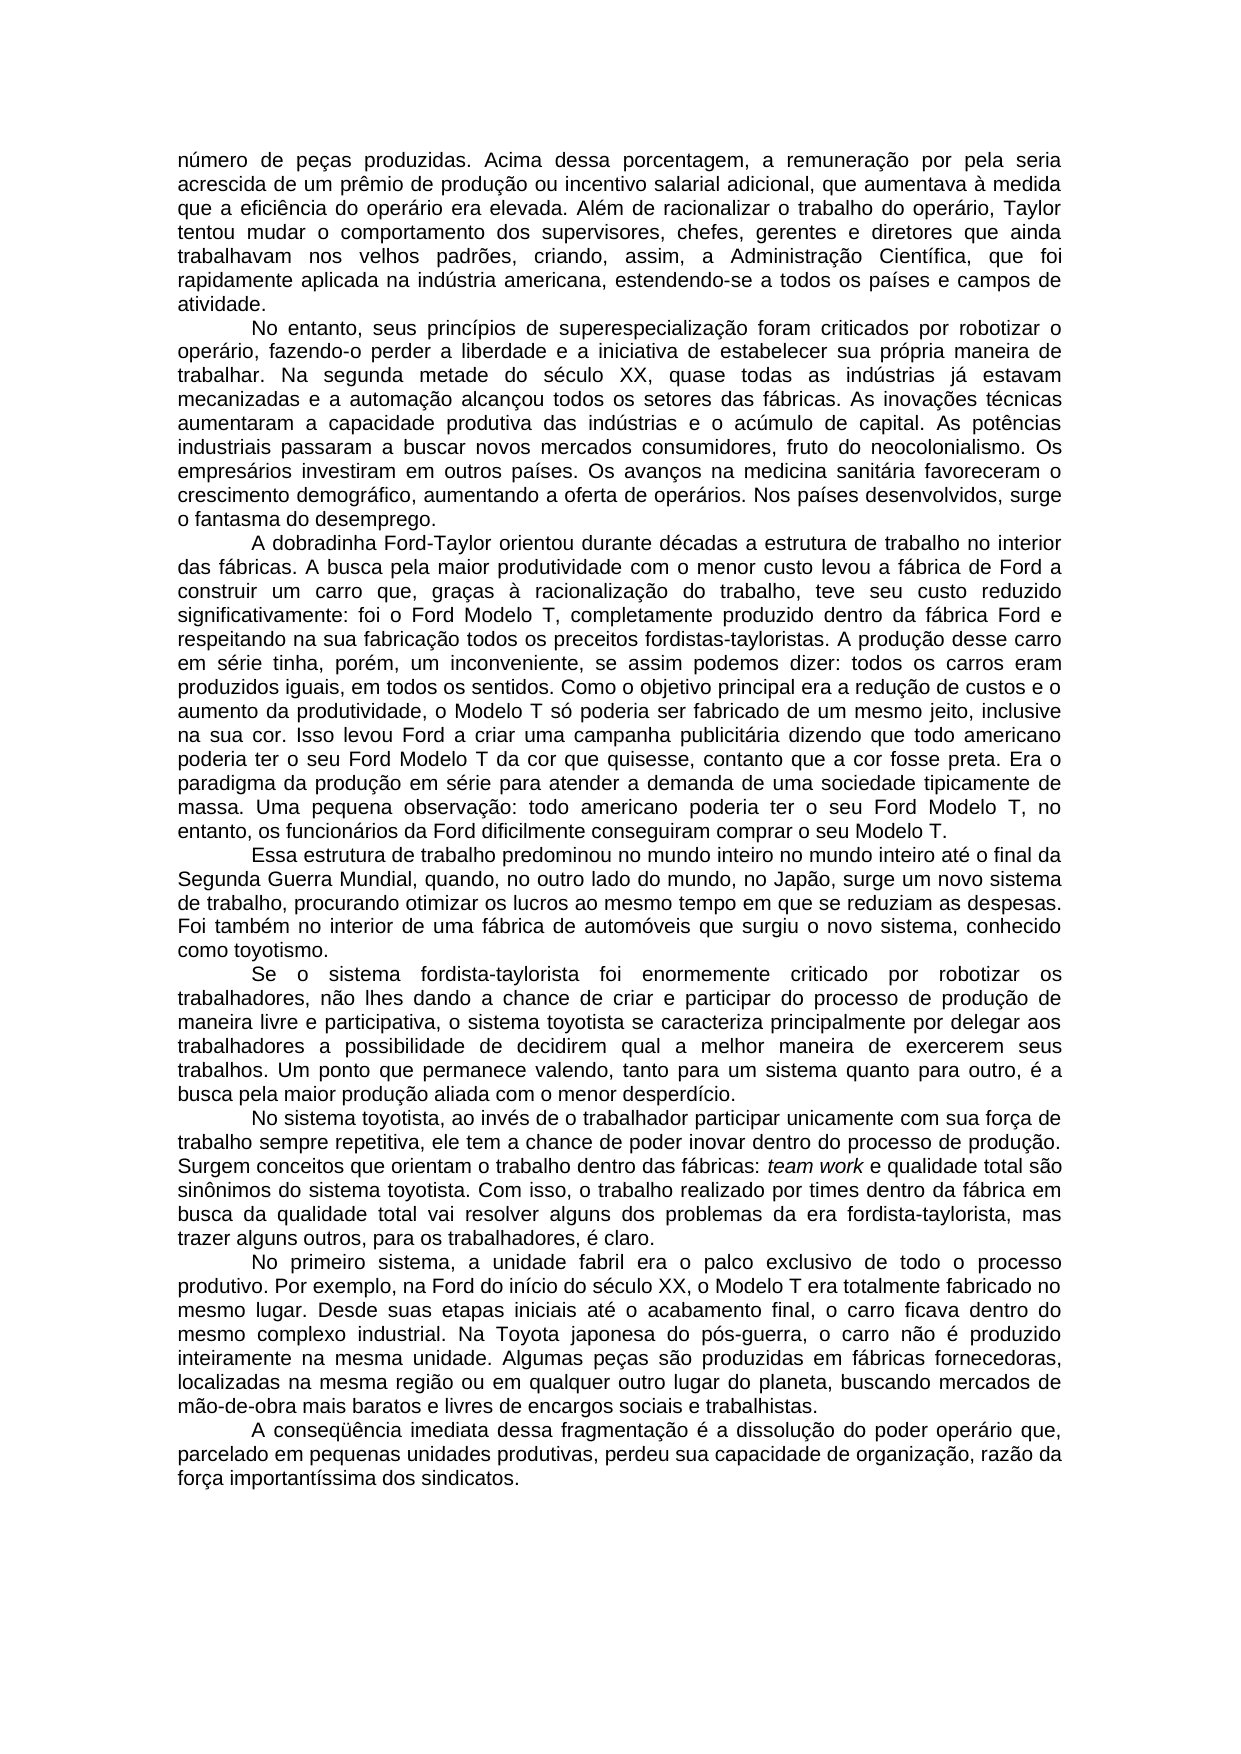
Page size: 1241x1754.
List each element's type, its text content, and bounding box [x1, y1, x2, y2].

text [177, 148, 1063, 315]
text No entanto, seus princípios de superespecialização foram criticados por robotizar o operário, fazendo-o perder a liberdade e a iniciativa de estabelecer sua própria maneira de trabalhar. Na segunda metade do século XX, quase todas as indústrias já estavam mecanizadas e a automação alcançou todos os setores das fábricas. As inovações técnicas aumentaram a capacidade produtiva das indústrias e o acúmulo de capital. As potências industriais passaram a buscar novos mercados consumidores, fruto do neocolonialismo. Os empresários investiram em outros países. Os avanços na medicina sanitária favoreceram o crescimento demográfico, aumentando a oferta de operários. Nos países desenvolvidos, surge o fantasma do desemprego. [177, 315, 1063, 531]
text Se o sistema fordista-taylorista foi enormemente criticado por robotizar os trabalhadores, não lhes dando a chance de criar e participar do processo de produção de maneira livre e participativa, o sistema toyotista se caracteriza principalmente por delegar aos trabalhadores a possibilidade de decidirem qual a melhor maneira de exercerem seus trabalhos. Um ponto que permanece valendo, tanto para um sistema quanto para outro, é a busca pela maior produção aliada com o menor desperdício. [177, 962, 1063, 1106]
text A conseqüência imediata dessa fragmentação é a dissolução do poder operário que, parcelado em pequenas unidades produtivas, perdeu sua capacidade de organização, razão da força importantíssima dos sindicatos. [177, 1417, 1063, 1489]
text No primeiro sistema, a unidade fabril era o palco exclusivo de todo o processo produtivo. Por exemplo, na Ford do início do século XX, o Modelo T era totalmente fabricado no mesmo lugar. Desde suas etapas iniciais até o acabamento final, o carro ficava dentro do mesmo complexo industrial. Na Toyota japonesa do pós-guerra, o carro não é produzido inteiramente na mesma unidade. Algumas peças são produzidas em fábricas fornecedoras, localizadas na mesma região ou em qualquer outro lugar do planeta, buscando mercados de mão-de-obra mais baratos e livres de encargos sociais e trabalhistas. [177, 1250, 1063, 1417]
text No sistema toyotista, ao invés de o trabalhador participar unicamente com sua força de trabalho sempre repetitiva, ele tem a chance de poder inovar dentro do processo de produção. Surgem conceitos que orientam o trabalho dentro das fábricas: team work e qualidade total são sinônimos do sistema toyotista. Com isso, o trabalho realizado por times dentro da fábrica em busca da qualidade total vai resolver alguns dos problemas da era fordista-taylorista, mas trazer alguns outros, para os trabalhadores, é claro. [177, 1106, 1063, 1250]
text Essa estrutura de trabalho predominou no mundo inteiro no mundo inteiro até o final da Segunda Guerra Mundial, quando, no outro lado do mundo, no Japão, surge um novo sistema de trabalho, procurando otimizar os lucros ao mesmo tempo em que se reduziam as despesas. Foi também no interior de uma fábrica de automóveis que surgiu o novo sistema, conhecido como toyotismo. [177, 842, 1063, 962]
text A dobradinha Ford-Taylor orientou durante décadas a estrutura de trabalho no interior das fábricas. A busca pela maior produtividade com o menor custo levou a fábrica de Ford a construir um carro que, graças à racionalização do trabalho, teve seu custo reduzido significativamente: foi o Ford Modelo T, completamente produzido dentro da fábrica Ford e respeitando na sua fabricação todos os preceitos fordistas-tayloristas. A produção desse carro em série tinha, porém, um inconveniente, se assim podemos dizer: todos os carros eram produzidos iguais, em todos os sentidos. Como o objetivo principal era a redução de custos e o aumento da produtividade, o Modelo T só poderia ser fabricado de um mesmo jeito, inclusive na sua cor. Isso levou Ford a criar uma campanha publicitária dizendo que todo americano poderia ter o seu Ford Modelo T da cor que quisesse, contanto que a cor fosse preta. Era o paradigma da produção em série para atender a demanda de uma sociedade tipicamente de massa. Uma pequena observação: todo americano poderia ter o seu Ford Modelo T, no entanto, os funcionários da Ford dificilmente conseguiram comprar o seu Modelo T. [177, 531, 1063, 842]
